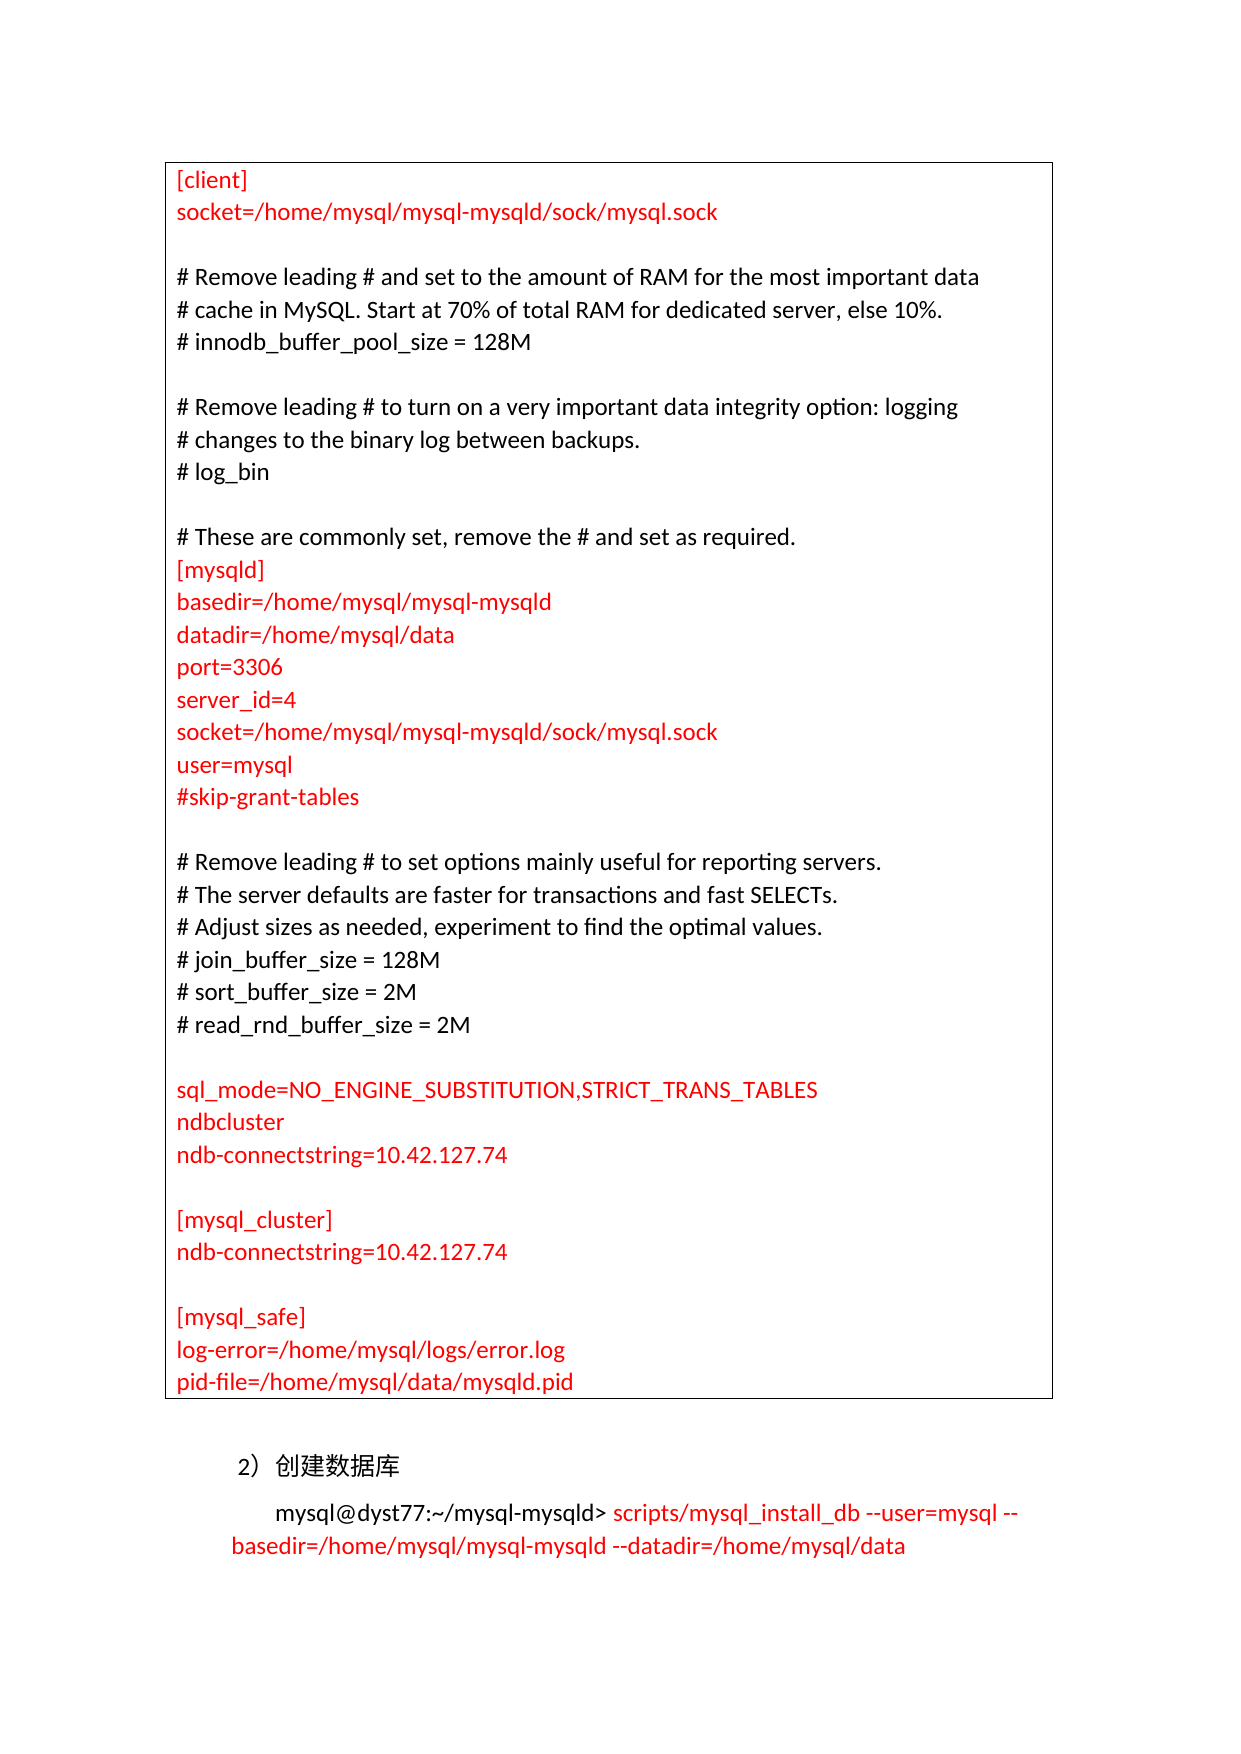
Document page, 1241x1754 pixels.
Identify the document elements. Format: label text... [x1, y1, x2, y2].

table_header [166, 163, 1052, 1398]
text 2）创建数据库 [187, 1432, 1053, 1497]
text mysql@dyst77:~/mysql-mysqld> scripts/mysql_install_db --user=mysql --basedir=/home/mysql/mysql-mysqld --datadir=/home/mysql/data [231, 1497, 1053, 1562]
